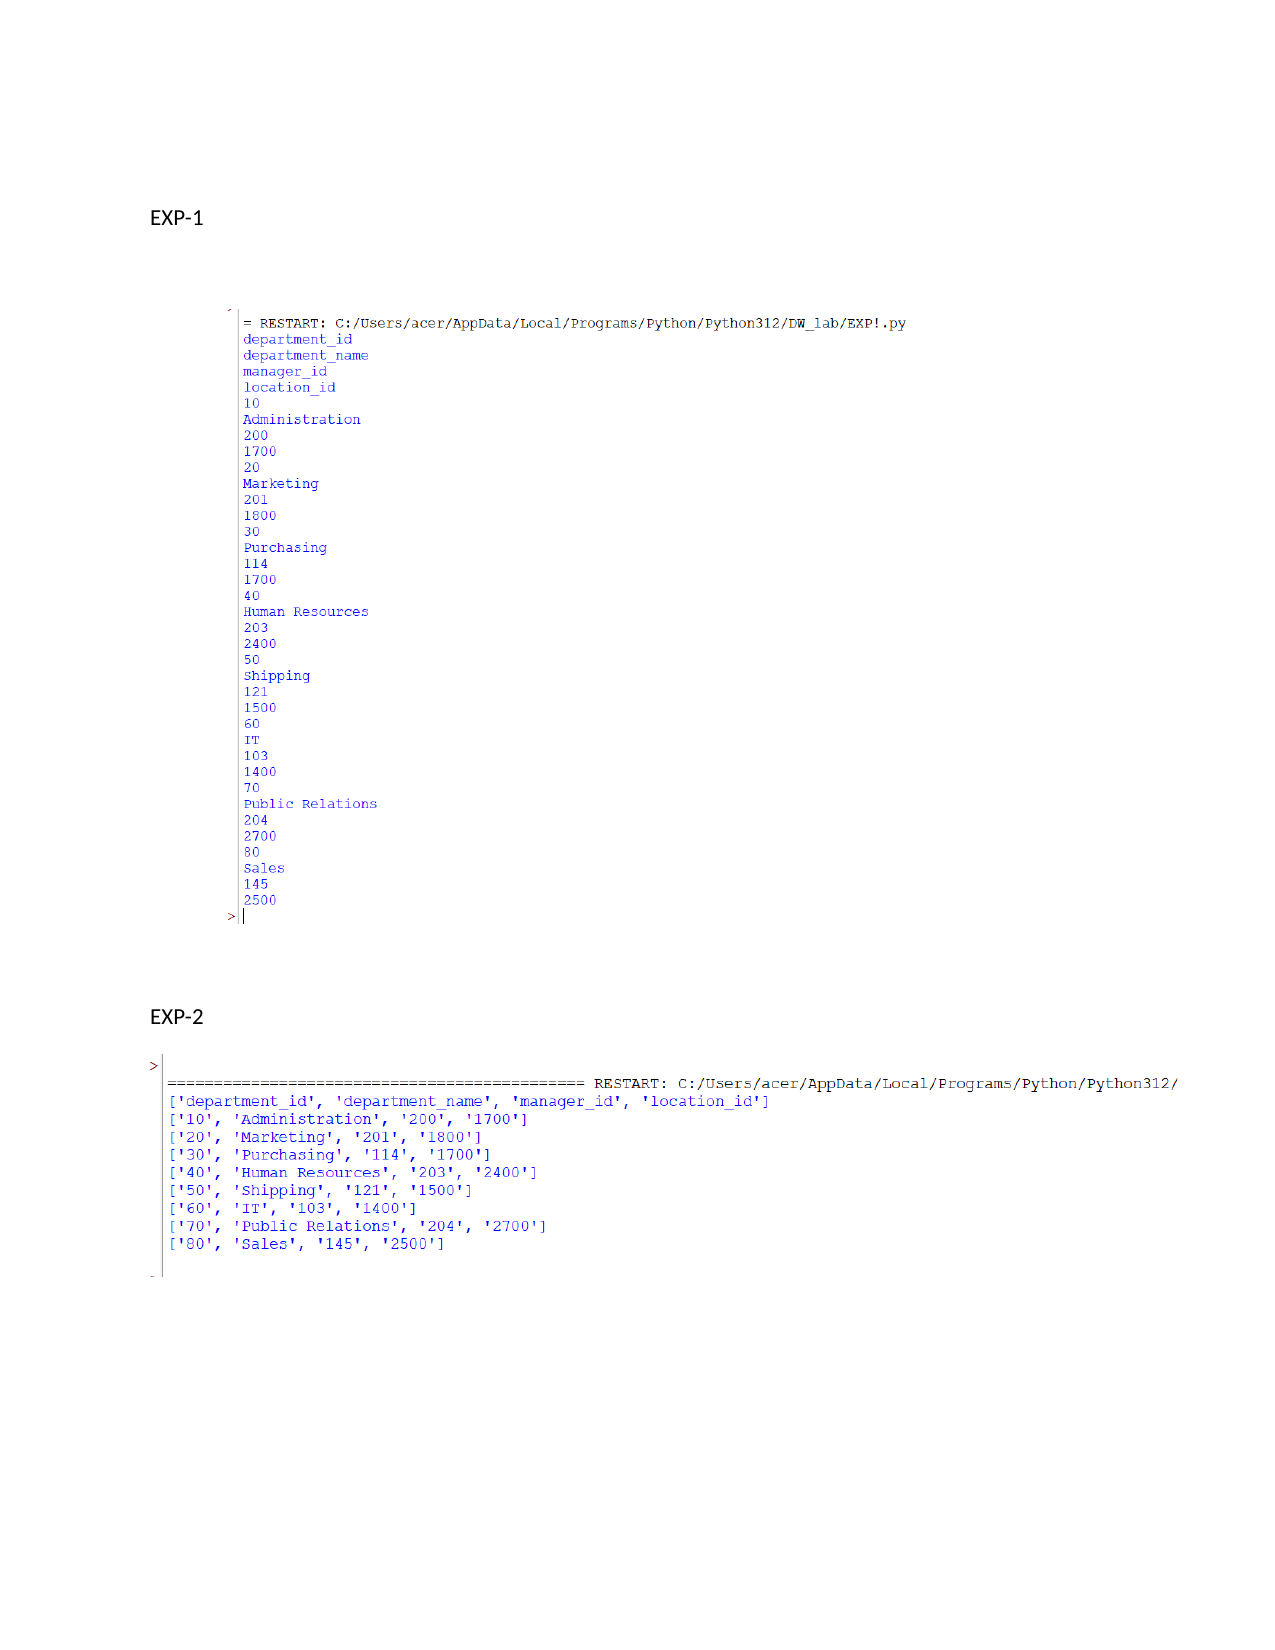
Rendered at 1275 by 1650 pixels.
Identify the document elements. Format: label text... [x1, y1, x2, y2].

picture [150, 1054, 1178, 1277]
picture [226, 309, 1049, 924]
text EXP-1 [150, 203, 1125, 231]
text EXP-2 [150, 1002, 1125, 1030]
